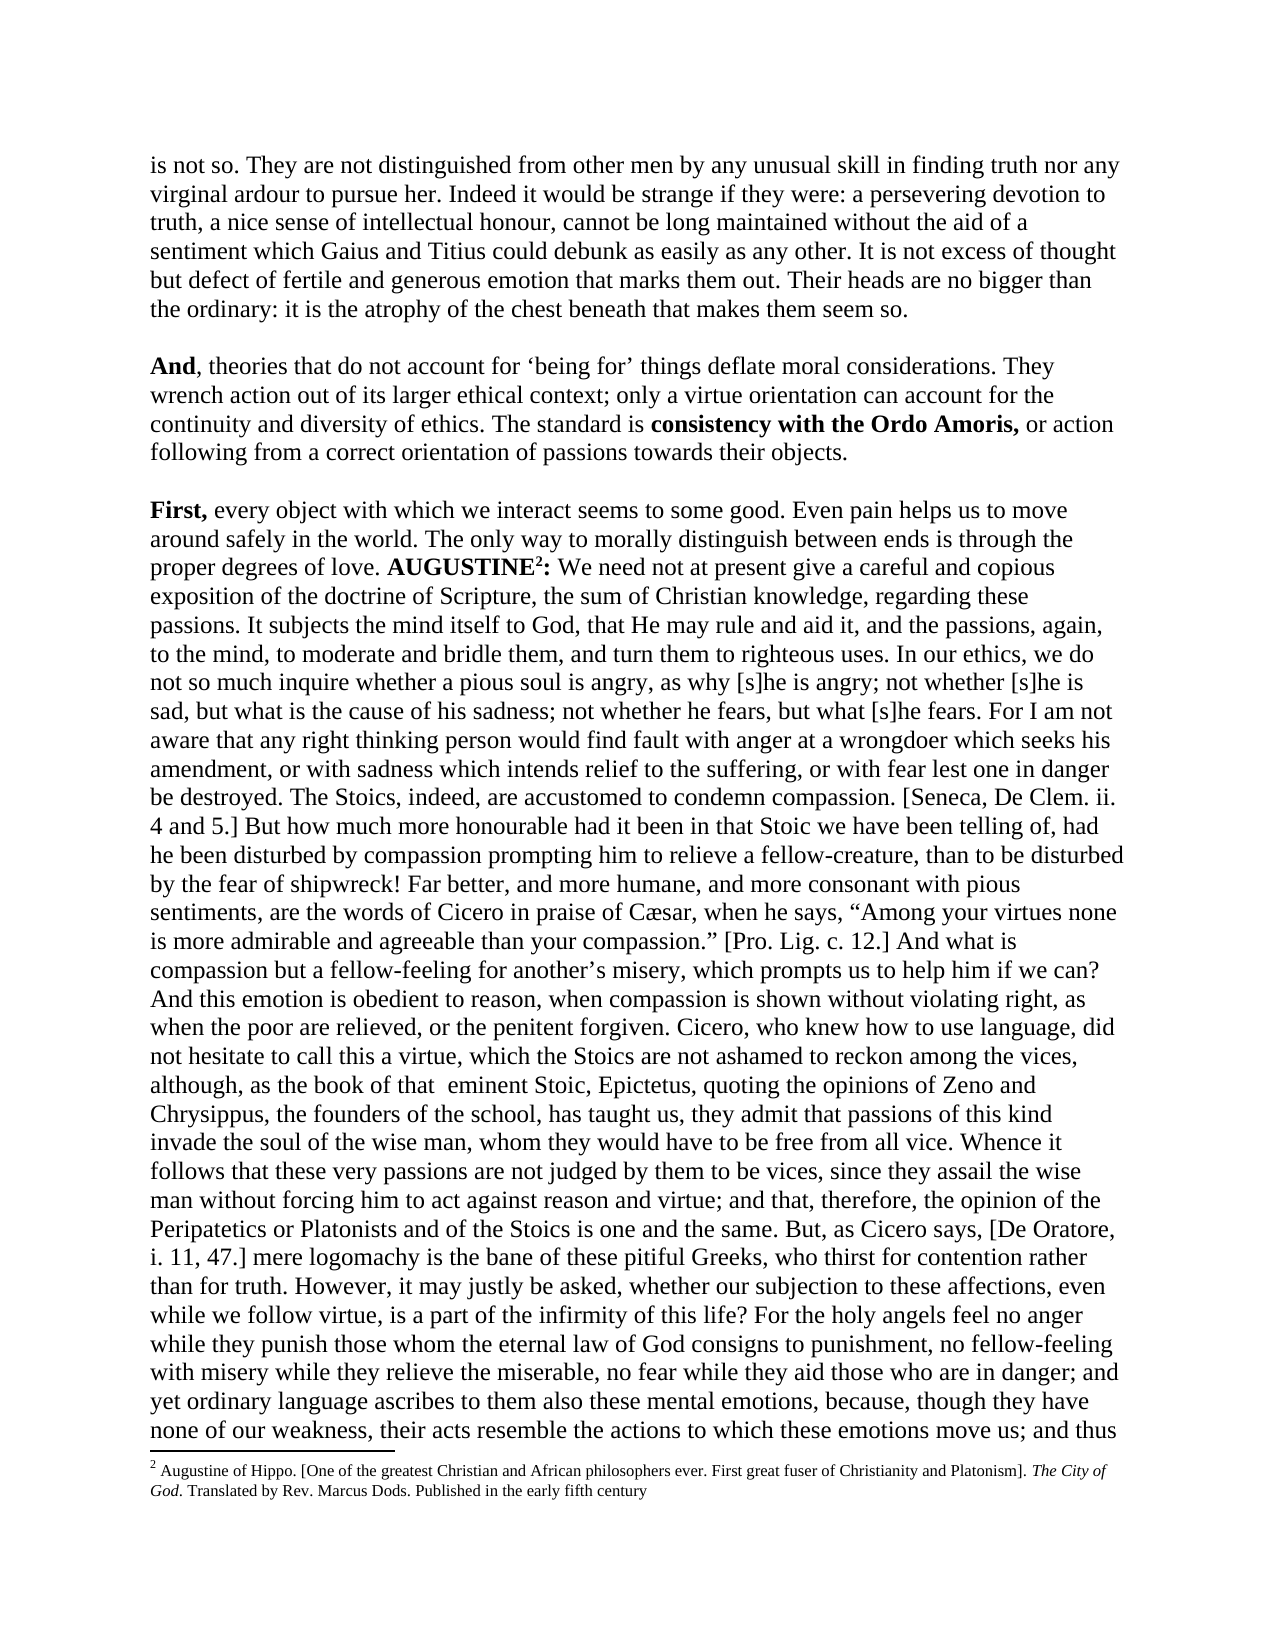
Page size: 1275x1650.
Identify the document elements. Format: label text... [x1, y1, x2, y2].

text And, theories that do not account for ‘being for’ things deflate moral considerations. They wrench action out of its larger ethical context; only a virtue orientation can account for the continuity and diversity of ethics. The standard is consistency with the Ordo Amoris, or action following from a correct orientation of passions towards their objects. [150, 351, 1125, 466]
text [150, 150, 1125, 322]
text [150, 495, 1125, 1444]
